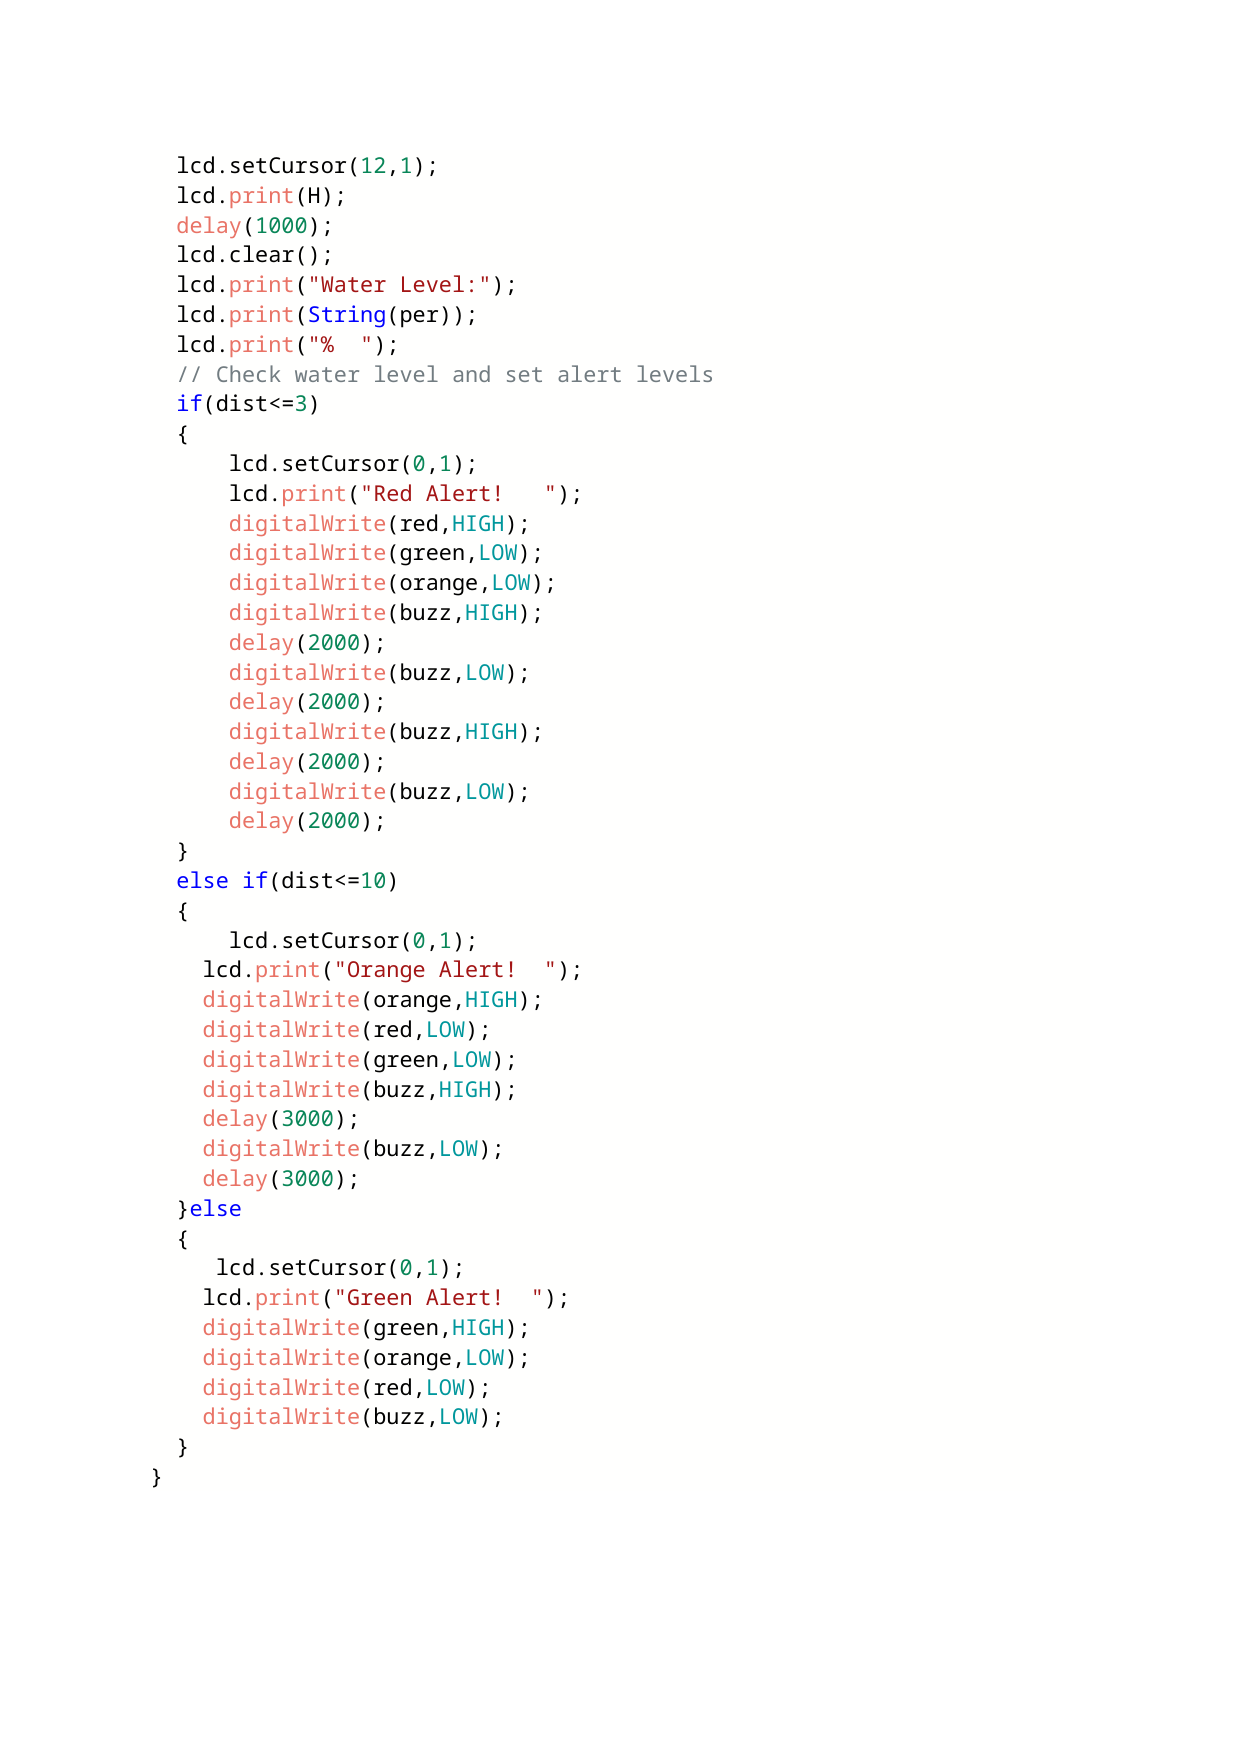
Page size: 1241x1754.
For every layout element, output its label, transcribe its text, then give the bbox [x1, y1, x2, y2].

text } [150, 835, 1090, 865]
text delay(3000); [150, 1103, 1090, 1133]
text if(dist<=3) [150, 388, 1090, 418]
text lcd.print(String(per)); [150, 299, 1090, 329]
text lcd.print("Red Alert! "); [150, 478, 1090, 507]
text digitalWrite(red,LOW); [150, 1014, 1090, 1044]
text lcd.print("Water Level:"); [150, 269, 1090, 299]
text lcd.print("Green Alert! "); [150, 1282, 1090, 1312]
text } [150, 1461, 1090, 1491]
text digitalWrite(buzz,LOW); [150, 656, 1090, 686]
text digitalWrite(green,LOW); [150, 1044, 1090, 1073]
text { [150, 1222, 1090, 1252]
text lcd.clear(); [150, 239, 1090, 269]
text lcd.print("Orange Alert! "); [150, 954, 1090, 984]
text digitalWrite(buzz,LOW); [150, 1401, 1090, 1431]
text digitalWrite(buzz,HIGH); [150, 1073, 1090, 1103]
text { [150, 895, 1090, 924]
text digitalWrite(orange,HIGH); [150, 984, 1090, 1014]
text digitalWrite(buzz,LOW); [150, 776, 1090, 805]
text digitalWrite(red,HIGH); [150, 507, 1090, 537]
text // Check water level and set alert levels [150, 358, 1090, 388]
text delay(2000); [150, 805, 1090, 835]
text digitalWrite(green,LOW); [150, 537, 1090, 567]
text }else [150, 1193, 1090, 1222]
text delay(3000); [150, 1163, 1090, 1193]
text digitalWrite(orange,LOW); [150, 1342, 1090, 1371]
text digitalWrite(buzz,HIGH); [150, 716, 1090, 746]
text delay(2000); [150, 627, 1090, 656]
text digitalWrite(green,HIGH); [150, 1312, 1090, 1342]
text lcd.setCursor(12,1); [150, 150, 1090, 180]
text lcd.setCursor(0,1); [150, 448, 1090, 478]
text else if(dist<=10) [150, 865, 1090, 895]
text delay(2000); [150, 686, 1090, 716]
text digitalWrite(buzz,LOW); [150, 1133, 1090, 1163]
text lcd.print(H); [150, 180, 1090, 209]
text } [150, 1431, 1090, 1461]
text lcd.setCursor(0,1); [150, 1252, 1090, 1282]
text lcd.setCursor(0,1); [150, 924, 1090, 954]
text delay(2000); [150, 746, 1090, 776]
text digitalWrite(orange,LOW); [150, 567, 1090, 597]
text digitalWrite(red,LOW); [150, 1371, 1090, 1401]
text digitalWrite(buzz,HIGH); [150, 597, 1090, 627]
text lcd.print("% "); [150, 329, 1090, 358]
text delay(1000); [150, 209, 1090, 239]
text { [150, 418, 1090, 448]
